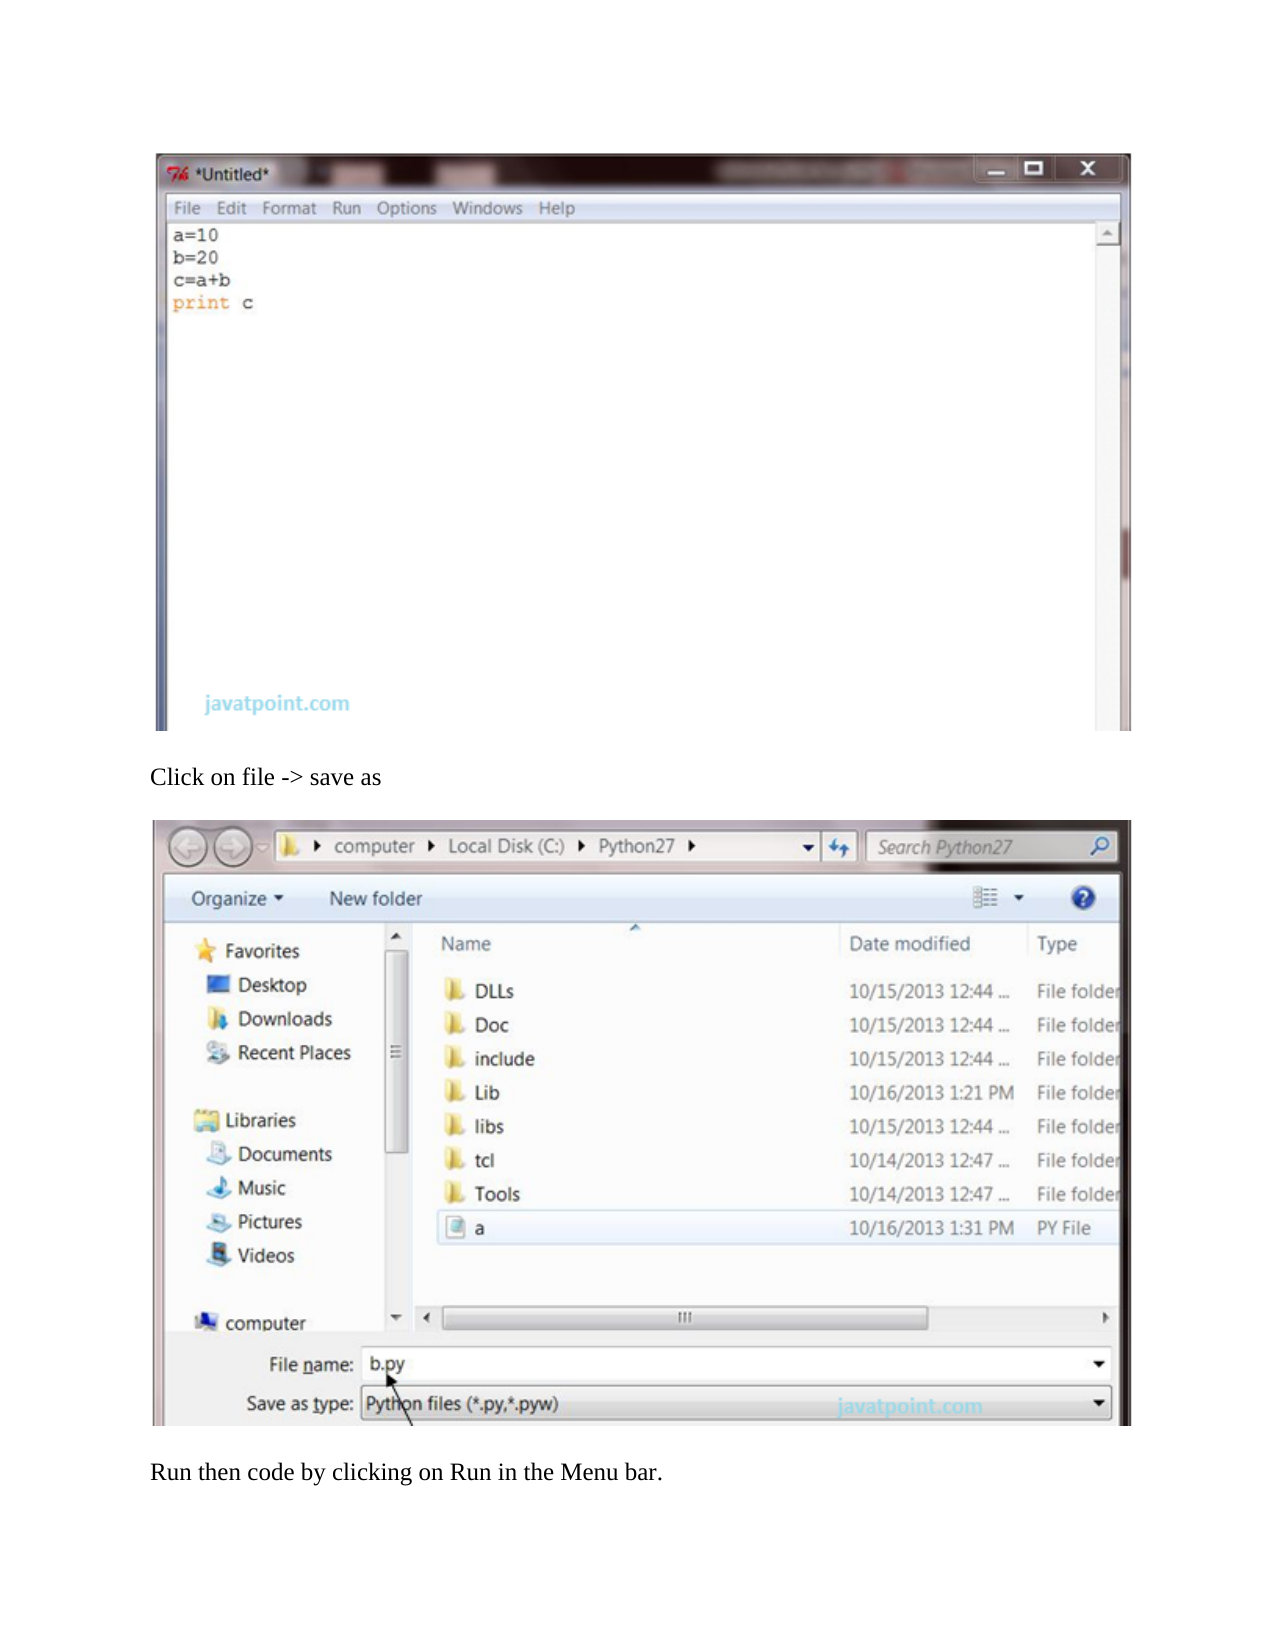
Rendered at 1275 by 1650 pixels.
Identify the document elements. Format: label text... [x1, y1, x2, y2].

picture [150, 820, 1136, 1426]
text Click on file -> save as [150, 762, 1125, 791]
text Run then code by clicking on Run in the Menu bar. [150, 1457, 1125, 1485]
picture [150, 150, 1139, 731]
